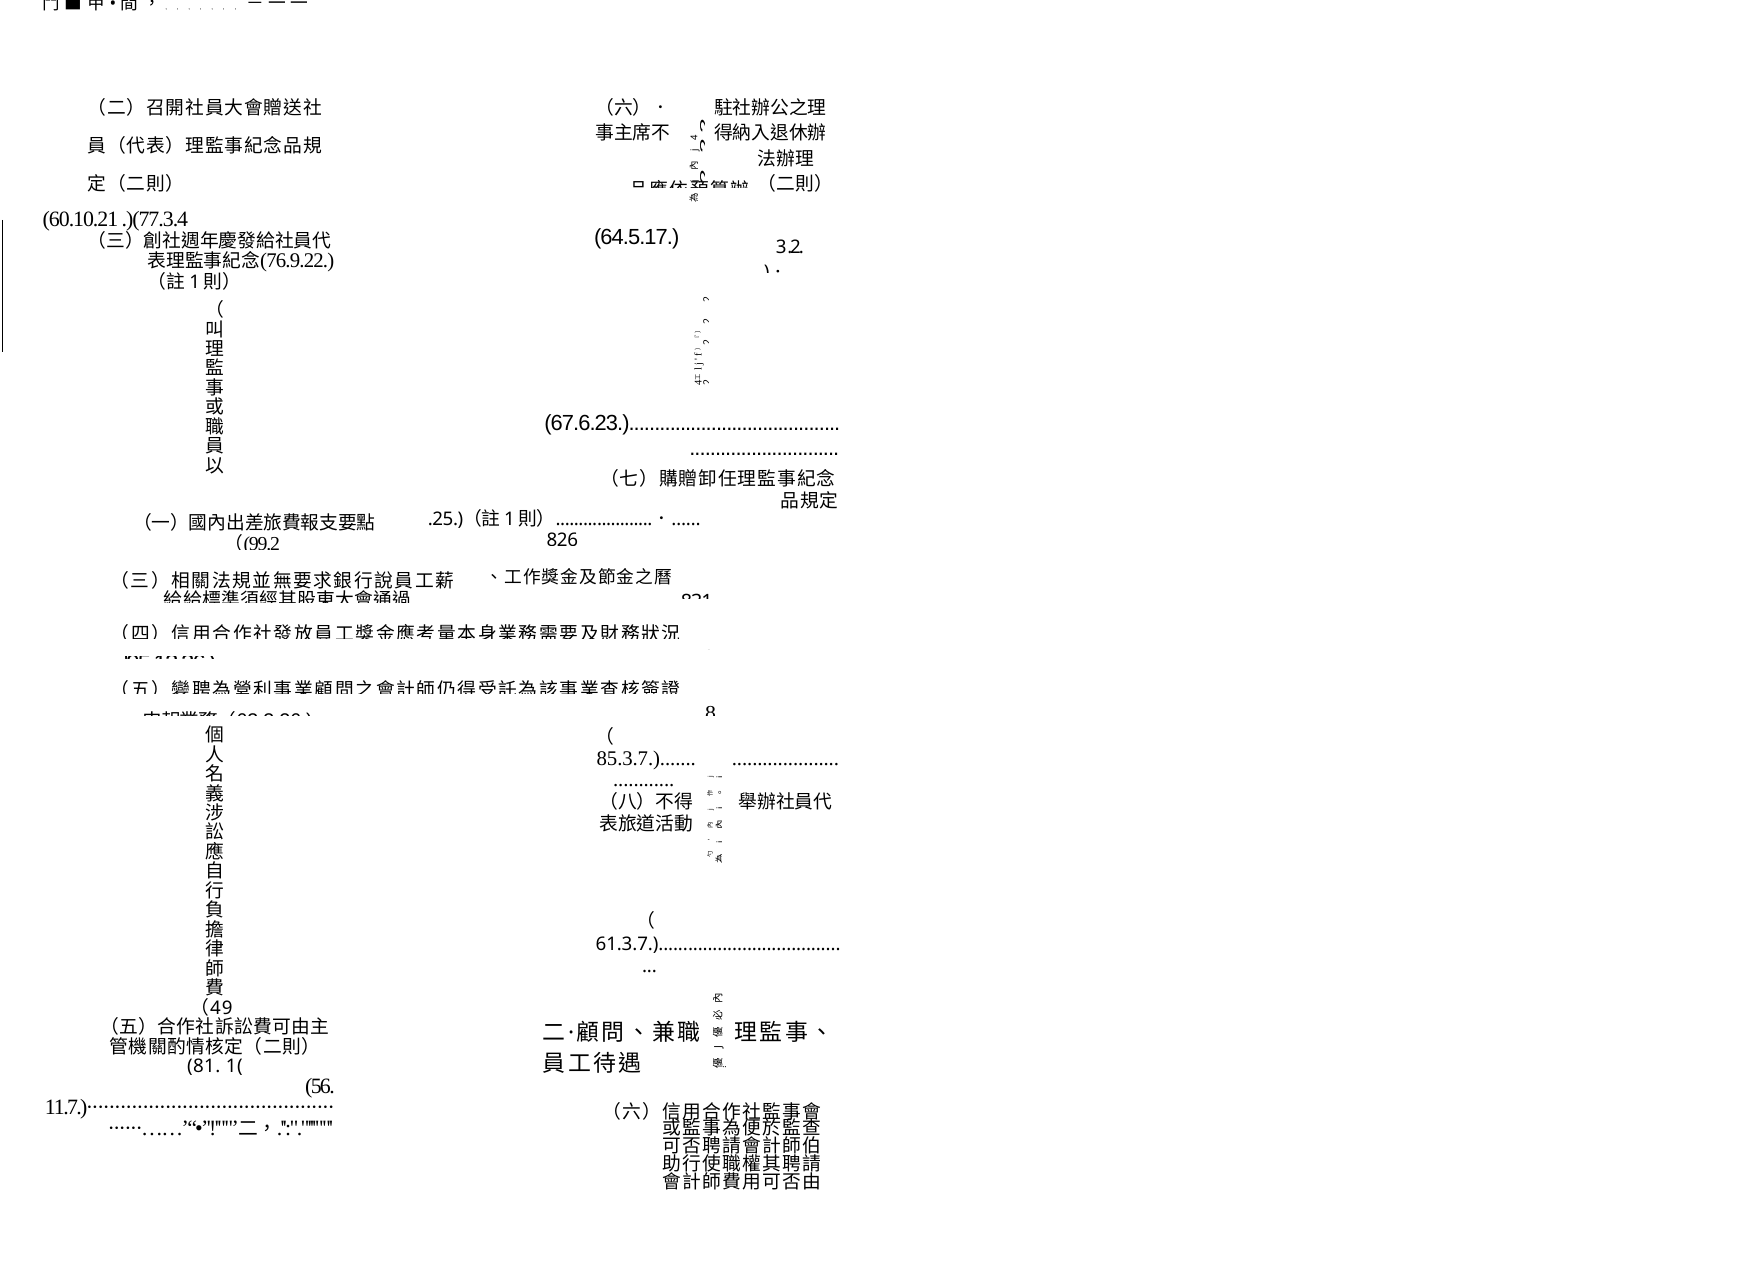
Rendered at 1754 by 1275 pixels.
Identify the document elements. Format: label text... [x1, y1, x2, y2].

text （ 叫 理 監 事 或 職 員 以 個 人 名 義 涉 訟 應 自 行 負 擔 律 師 費 （49 （五）合作社訴訟費可由主管機關酌情核定（二則）(81. 1( [95, 301, 334, 1077]
text (56. 11.7.)··················································……’“•’'!'""’二，.'':"."'''""' [42, 1077, 334, 1140]
text (60.10.21 .)(77.3.4 [42, 209, 334, 231]
text （七）購贈卸任理監事紀念品規定（85.3.7.)........................................ （八）不得舉辦社員代表旅道活動（61.3.7.)........................................ [595, 468, 840, 978]
text （三）創社週年慶發給社員代表理監事紀念(76.9.22.)（註1則） [87, 231, 334, 293]
text (64.5.17.) (67.6.23.)...................................................................... [543, 196, 840, 460]
text 二·顧問、兼職理監事、員工待遇 [543, 1016, 840, 1078]
text （六）信用合作社監事會或監事為便於監查可否聘請會計師伯助行使職權其聘請會計師費用可否由合作社支付得由社貝 [603, 1104, 840, 1194]
text （二）召開社員大會贈送社員（代表）理監事紀念品規定（二則） [87, 94, 334, 196]
text （六）．駐社辦公之理事主席不得納入退休辦法辦理（二則） [595, 94, 840, 196]
